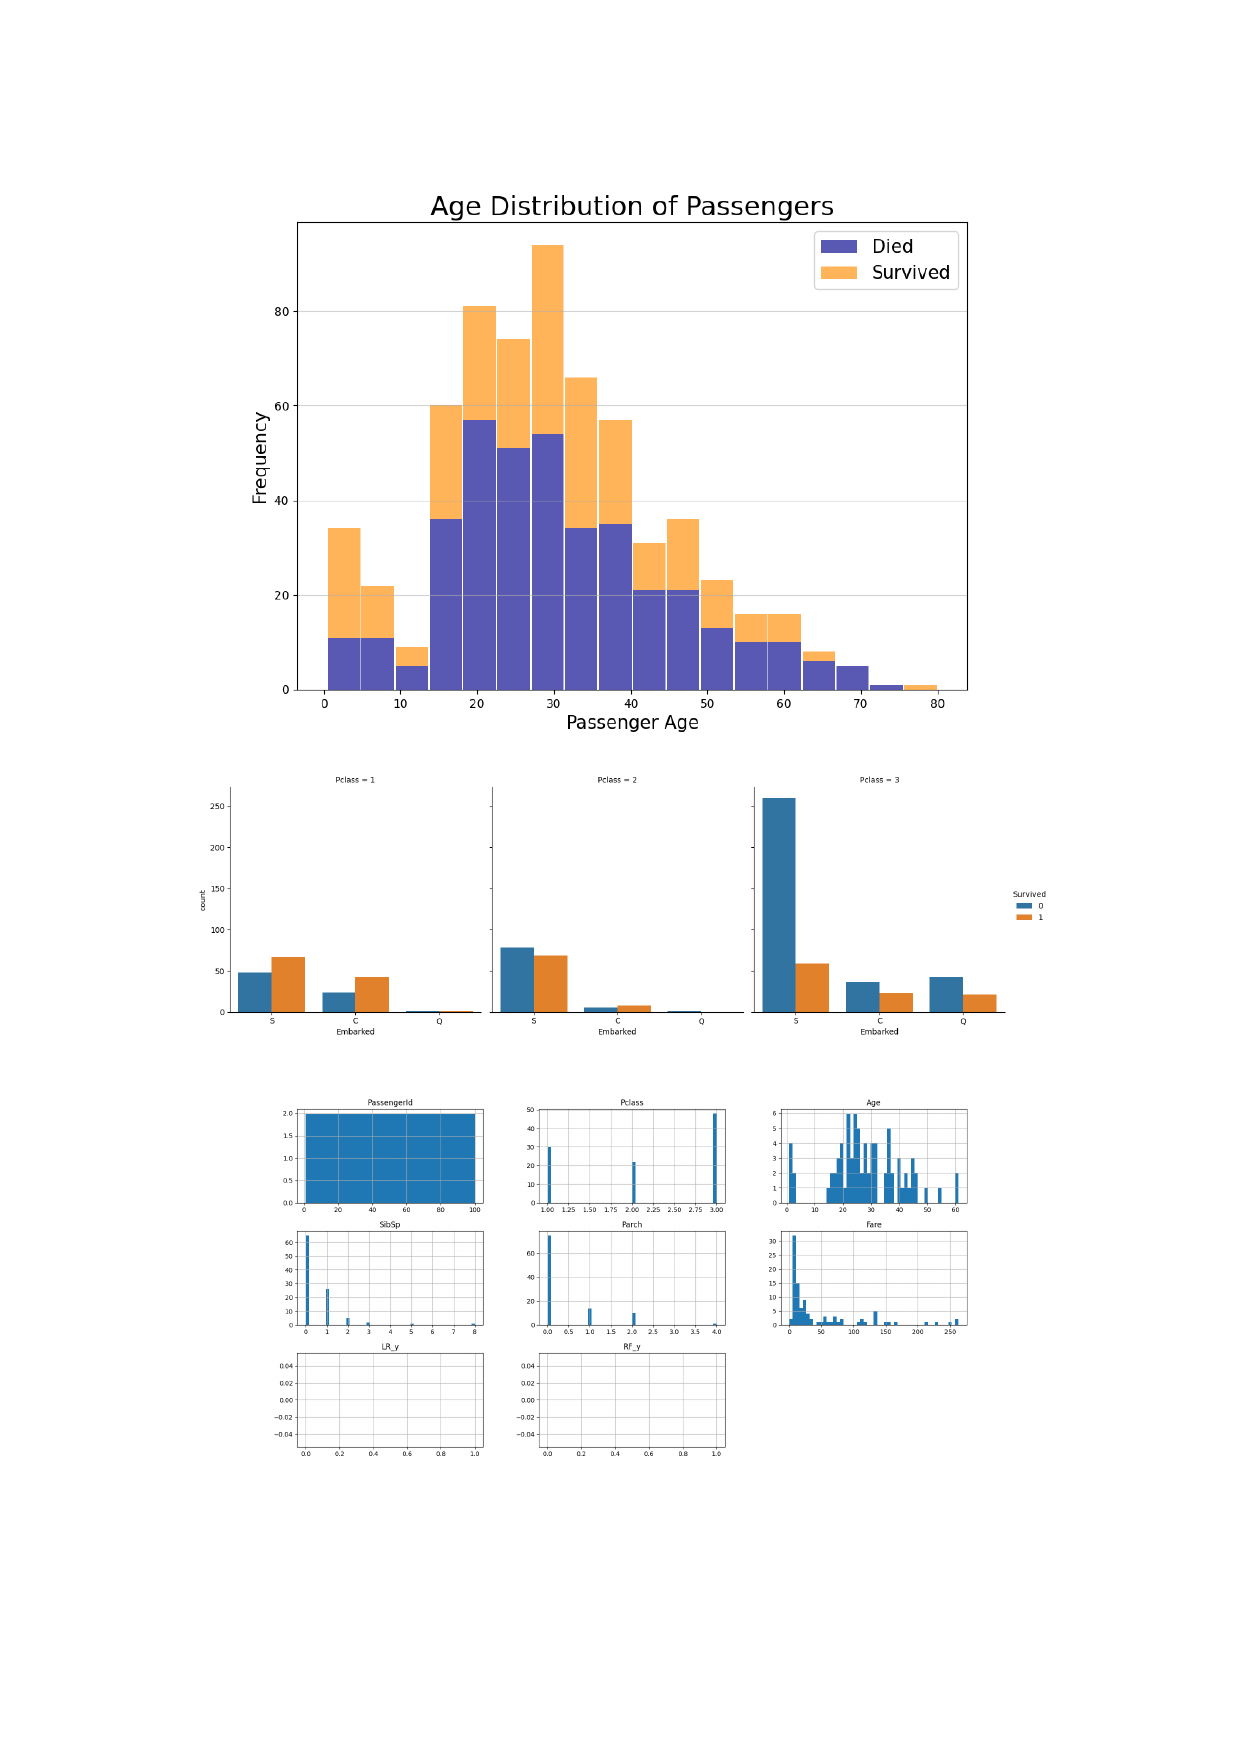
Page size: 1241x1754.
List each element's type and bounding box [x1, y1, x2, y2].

picture [189, 768, 1053, 1044]
picture [189, 150, 1053, 756]
picture [189, 1056, 1053, 1495]
